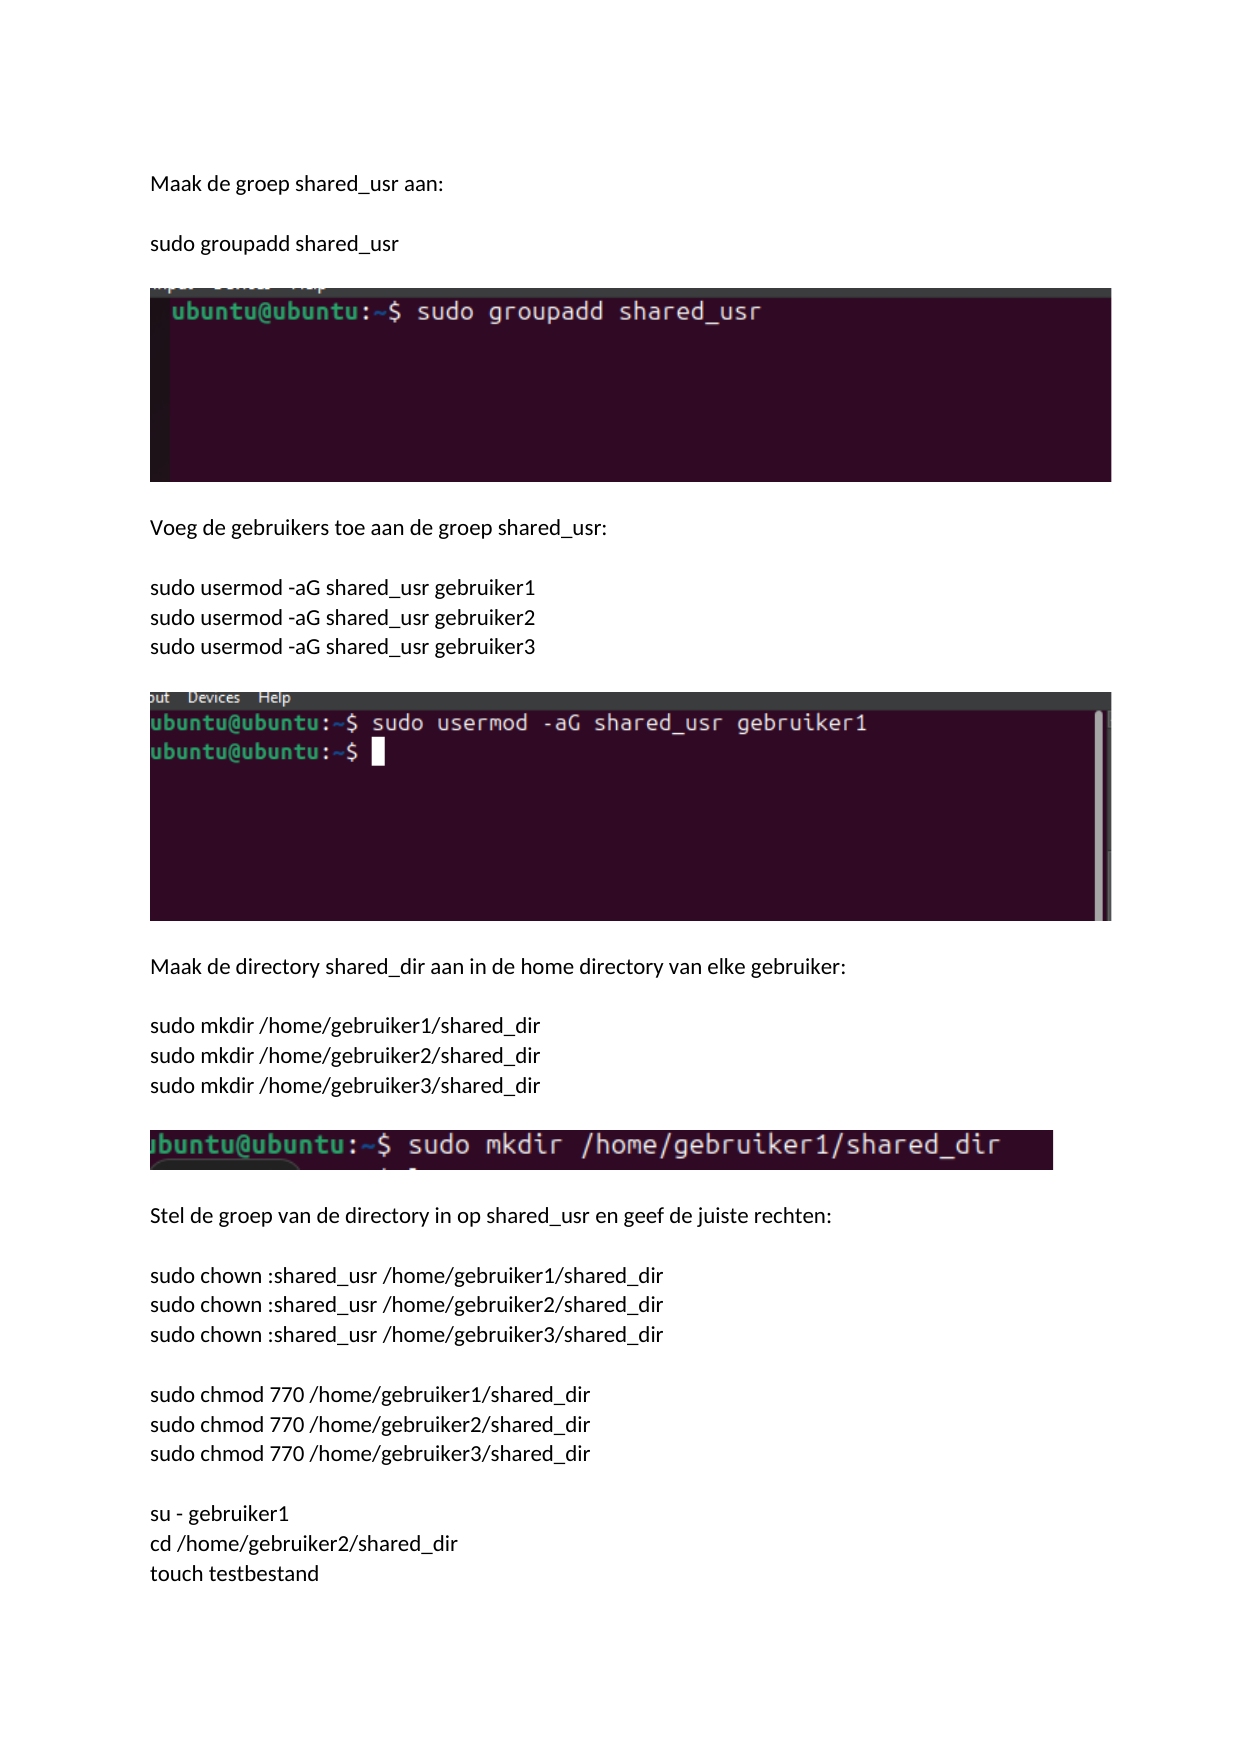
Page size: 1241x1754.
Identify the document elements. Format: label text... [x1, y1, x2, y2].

text su - gebruiker1 [150, 1499, 1036, 1527]
text sudo usermod -aG shared_usr gebruiker3 [150, 632, 1036, 660]
text sudo mkdir /home/gebruiker3/shared_dir [150, 1071, 1036, 1099]
text sudo usermod -aG shared_usr gebruiker1 [150, 573, 1036, 601]
text Maak de directory shared_dir aan in de home directory van elke gebruiker: [150, 952, 1036, 980]
text sudo mkdir /home/gebruiker2/shared_dir [150, 1041, 1036, 1069]
picture [150, 288, 1112, 482]
text touch testbestand [150, 1559, 1036, 1587]
text sudo chmod 770 /home/gebruiker1/shared_dir [150, 1380, 1036, 1408]
text sudo chown :shared_usr /home/gebruiker2/shared_dir [150, 1291, 1036, 1318]
text Voeg de gebruikers toe aan de groep shared_usr: [150, 513, 1036, 541]
text sudo usermod -aG shared_usr gebruiker2 [150, 603, 1036, 631]
text sudo mkdir /home/gebruiker1/shared_dir [150, 1011, 1036, 1039]
text sudo chmod 770 /home/gebruiker3/shared_dir [150, 1439, 1036, 1467]
text sudo groupadd shared_usr [150, 229, 1036, 257]
text cd /home/gebruiker2/shared_dir [150, 1529, 1036, 1557]
text sudo chmod 770 /home/gebruiker2/shared_dir [150, 1410, 1036, 1438]
text sudo chown :shared_usr /home/gebruiker1/shared_dir [150, 1261, 1036, 1289]
text Stel de groep van de directory in op shared_usr en geef de juiste rechten: [150, 1201, 1036, 1229]
picture [150, 692, 1112, 921]
text Maak de groep shared_usr aan: [150, 169, 1036, 197]
text sudo chown :shared_usr /home/gebruiker3/shared_dir [150, 1320, 1036, 1348]
picture [150, 1130, 1054, 1170]
